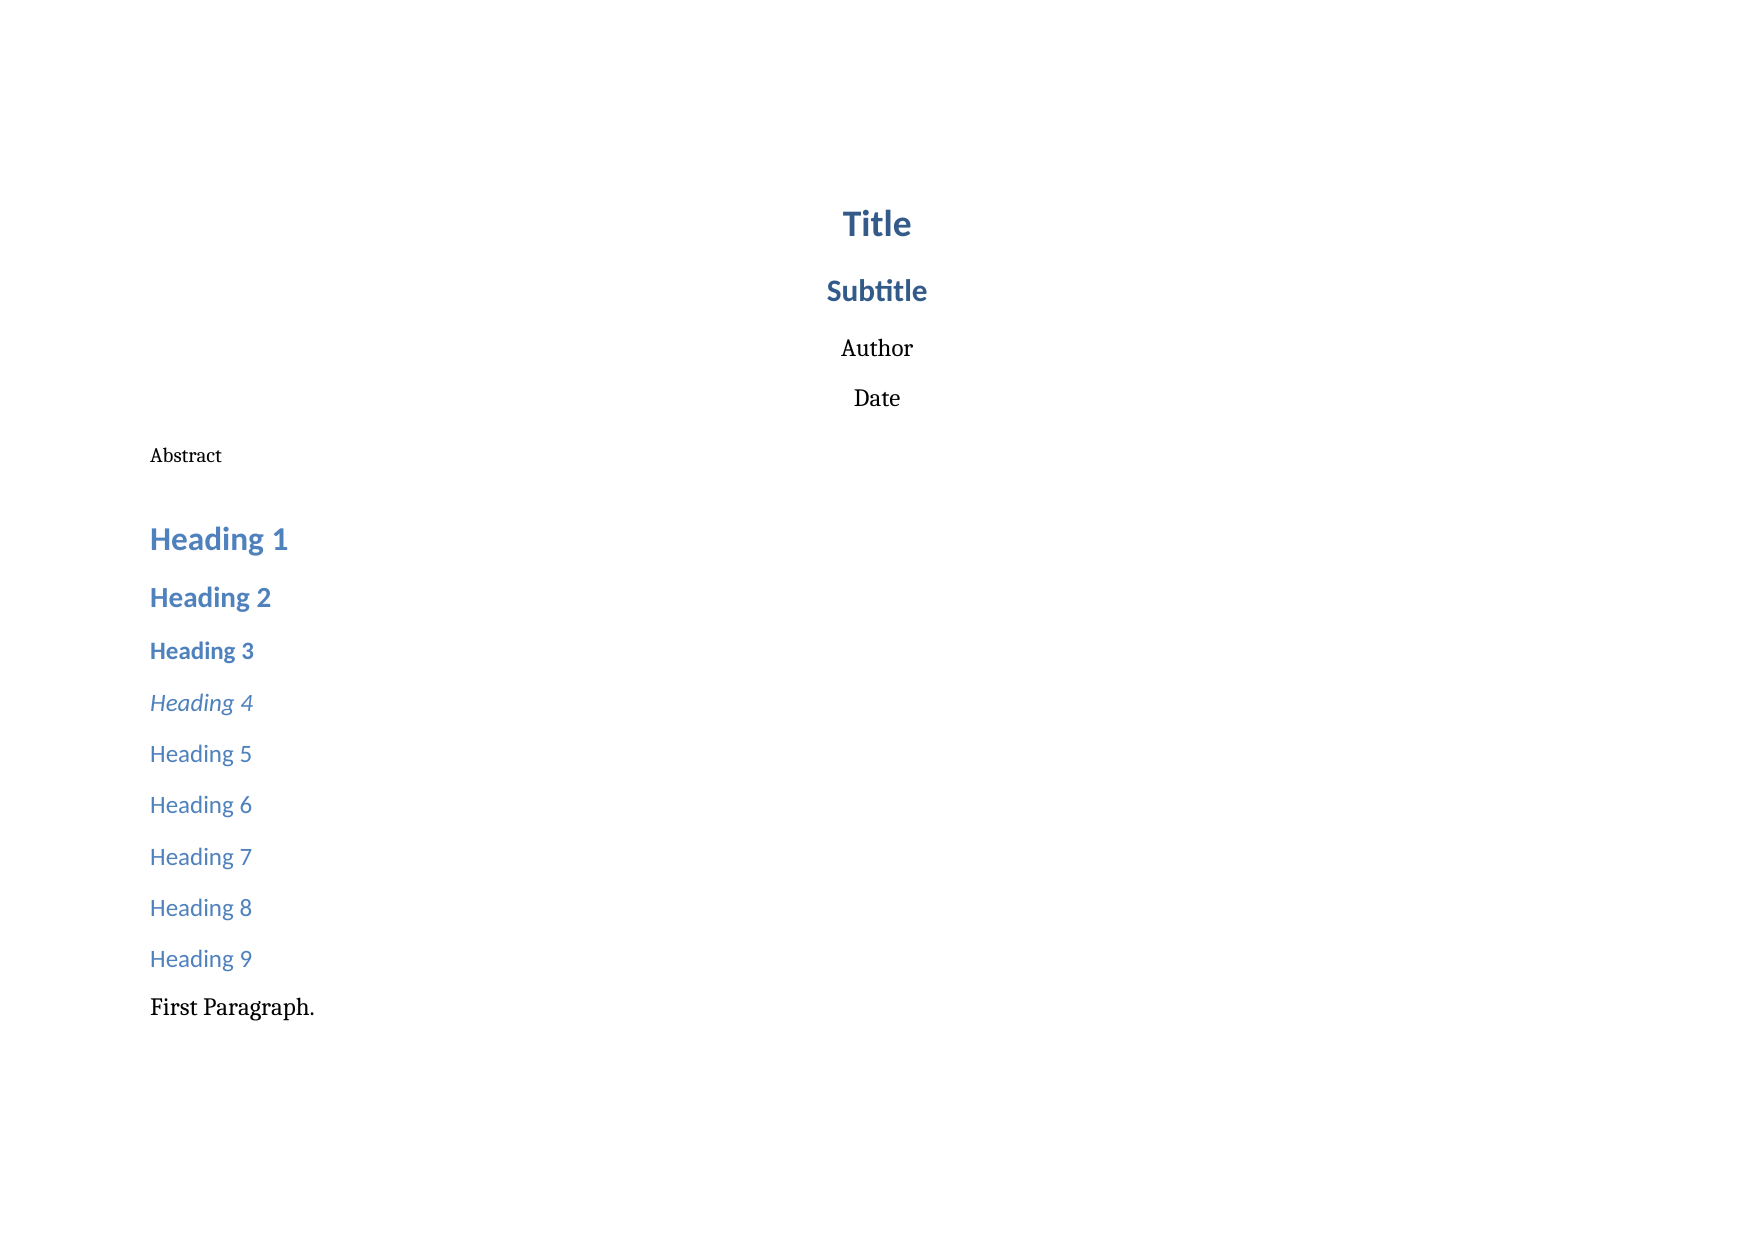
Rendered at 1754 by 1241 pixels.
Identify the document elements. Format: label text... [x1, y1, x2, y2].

text Heading 9 [150, 944, 1604, 974]
subtitle Heading 5 [150, 738, 1604, 769]
title Title [150, 200, 1604, 246]
text Heading 8 [150, 892, 1604, 923]
subtitle Heading 6 [150, 789, 1604, 820]
text Abstract [150, 443, 1604, 467]
subtitle Heading 3 [150, 636, 1604, 666]
subtitle Heading 1 [150, 517, 1604, 558]
subtitle Subtitle [150, 271, 1604, 309]
text First Paragraph. [150, 993, 1604, 1022]
text Author [150, 334, 1604, 363]
text Heading 7 [150, 841, 1604, 871]
subtitle Heading 4 [150, 687, 1604, 717]
text Date [150, 383, 1604, 412]
subtitle Heading 2 [150, 579, 1604, 615]
